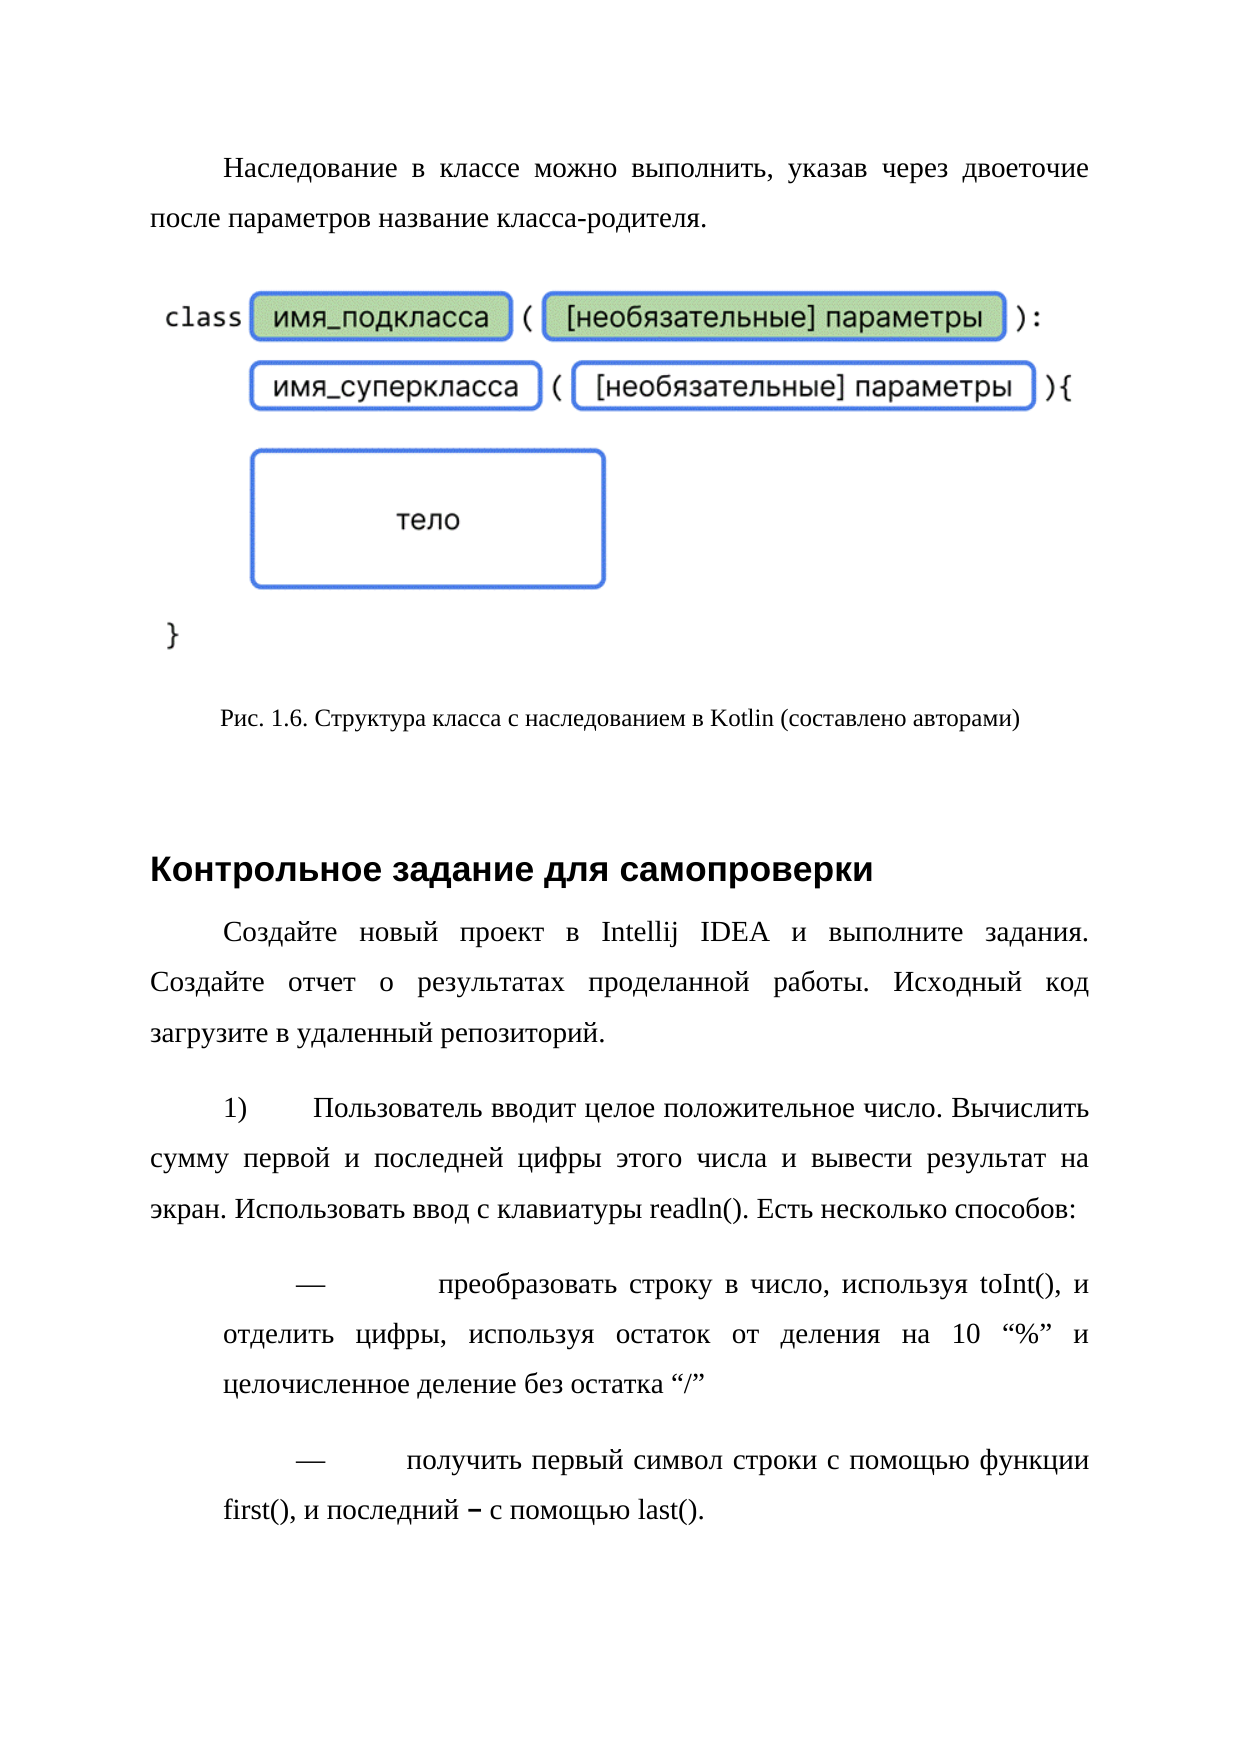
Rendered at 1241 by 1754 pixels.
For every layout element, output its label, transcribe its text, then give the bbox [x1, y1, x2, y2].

text Наследование в классе можно выполнить, указав через двоеточие после параметров название класса-родителя. [150, 150, 1090, 234]
text — преобразовать строку в число, используя toInt(), и отделить цифры, используя остаток от деления на 10 “%” и целочисленное деление без остатка “/” [223, 1266, 1090, 1400]
picture [150, 275, 1091, 666]
text 1) Пользователь вводит целое положительное число. Вычислить сумму первой и последней цифры этого числа и вывести результат на экран. Использовать ввод с клавиатуры readln(). Есть несколько способов: [150, 1090, 1090, 1224]
subtitle Контрольное задание для самопроверки [150, 848, 1090, 889]
text — получить первый символ строки с помощью функции first(), и последний – с помощью last(). [223, 1442, 1090, 1526]
text Рис. 1.6. Структура класса c наследованием в Kotlin (составлено авторами) [150, 703, 1090, 732]
text Создайте новый проект в Intellij IDEA и выполните задания. Создайте отчет о результатах проделанной работы. Исходный код загрузите в удаленный репозиторий. [150, 914, 1090, 1048]
